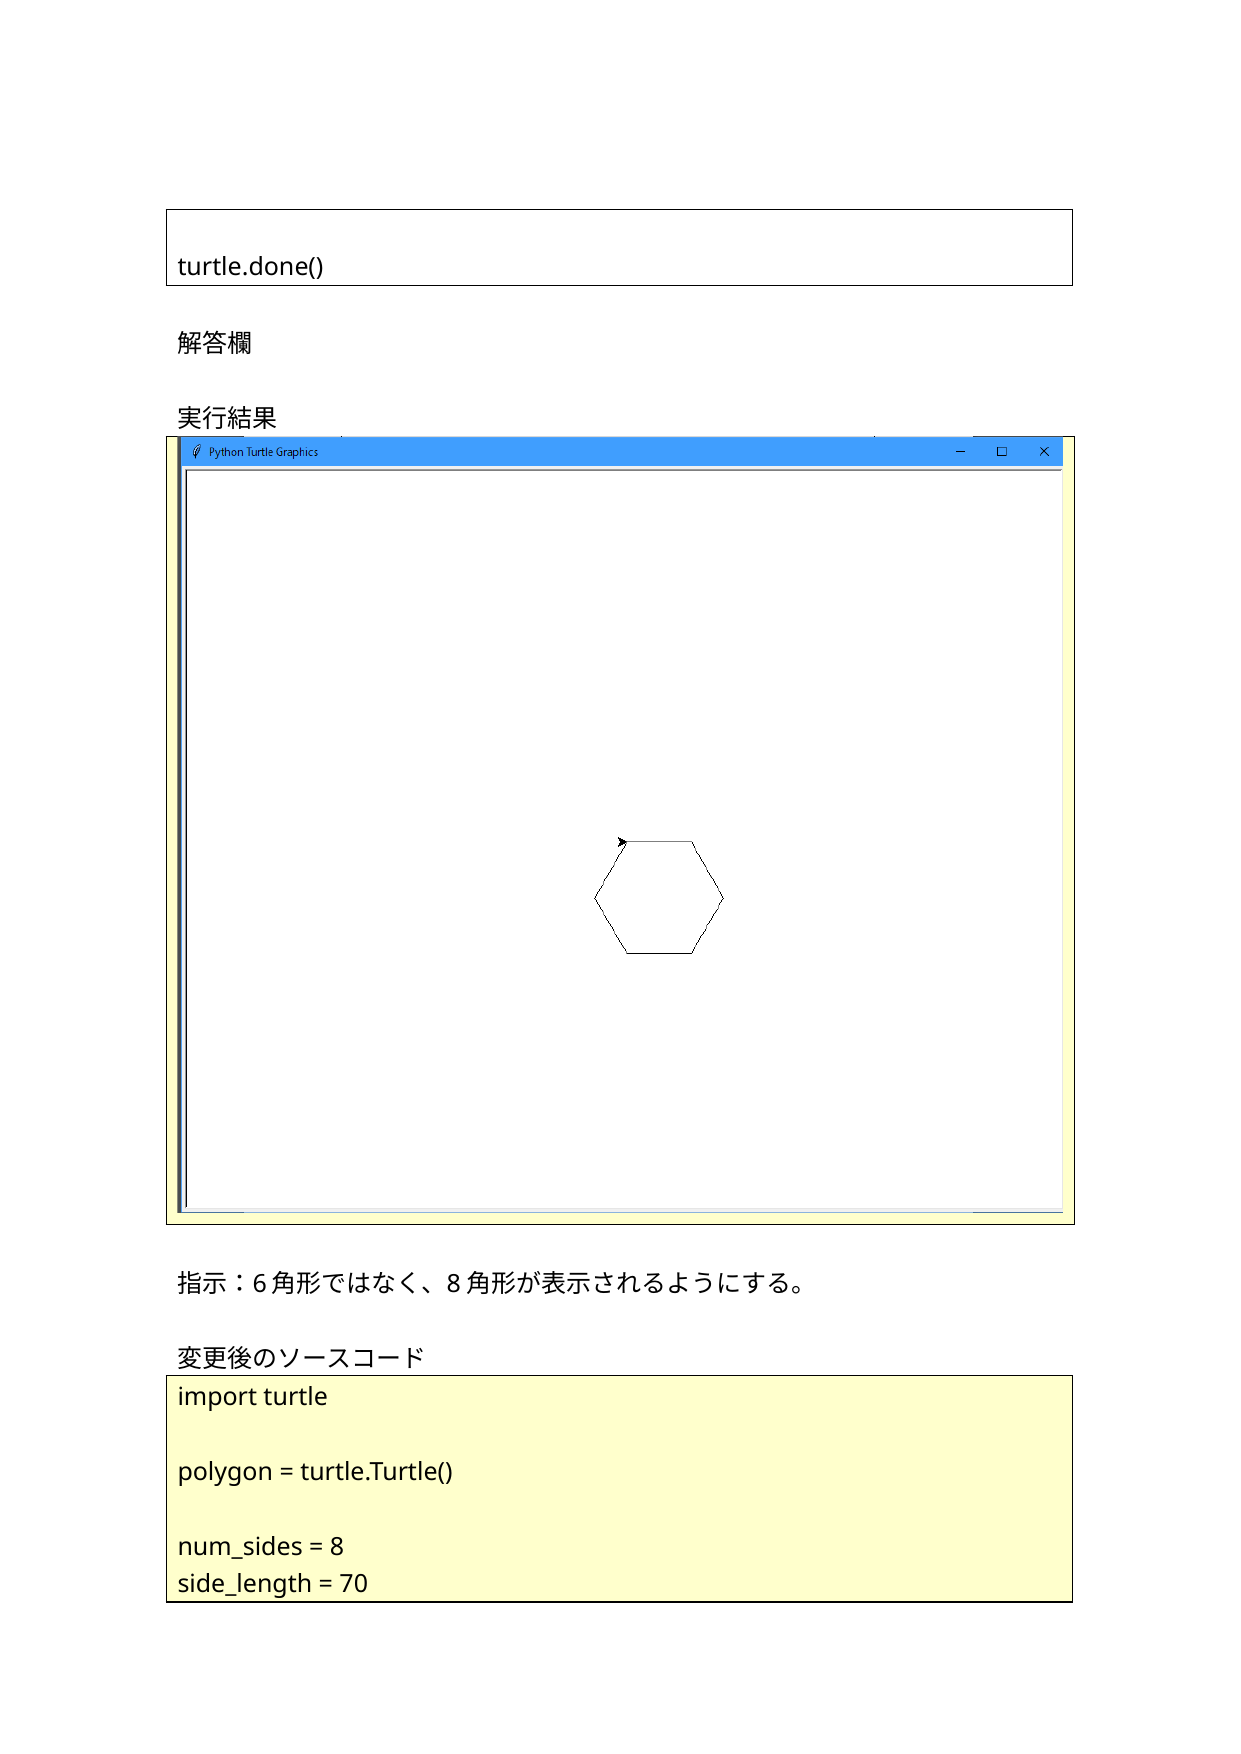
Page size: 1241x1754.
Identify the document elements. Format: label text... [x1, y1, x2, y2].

text 解答欄 [177, 323, 1063, 361]
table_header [167, 1376, 1072, 1601]
text 実行結果 [177, 398, 1063, 436]
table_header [167, 210, 1072, 285]
text 変更後のソースコード [177, 1338, 1063, 1375]
picture [177, 436, 1063, 1213]
text 指示：6角形ではなく、8角形が表示されるようにする。 [177, 1263, 1063, 1300]
table_header [167, 437, 1074, 1224]
